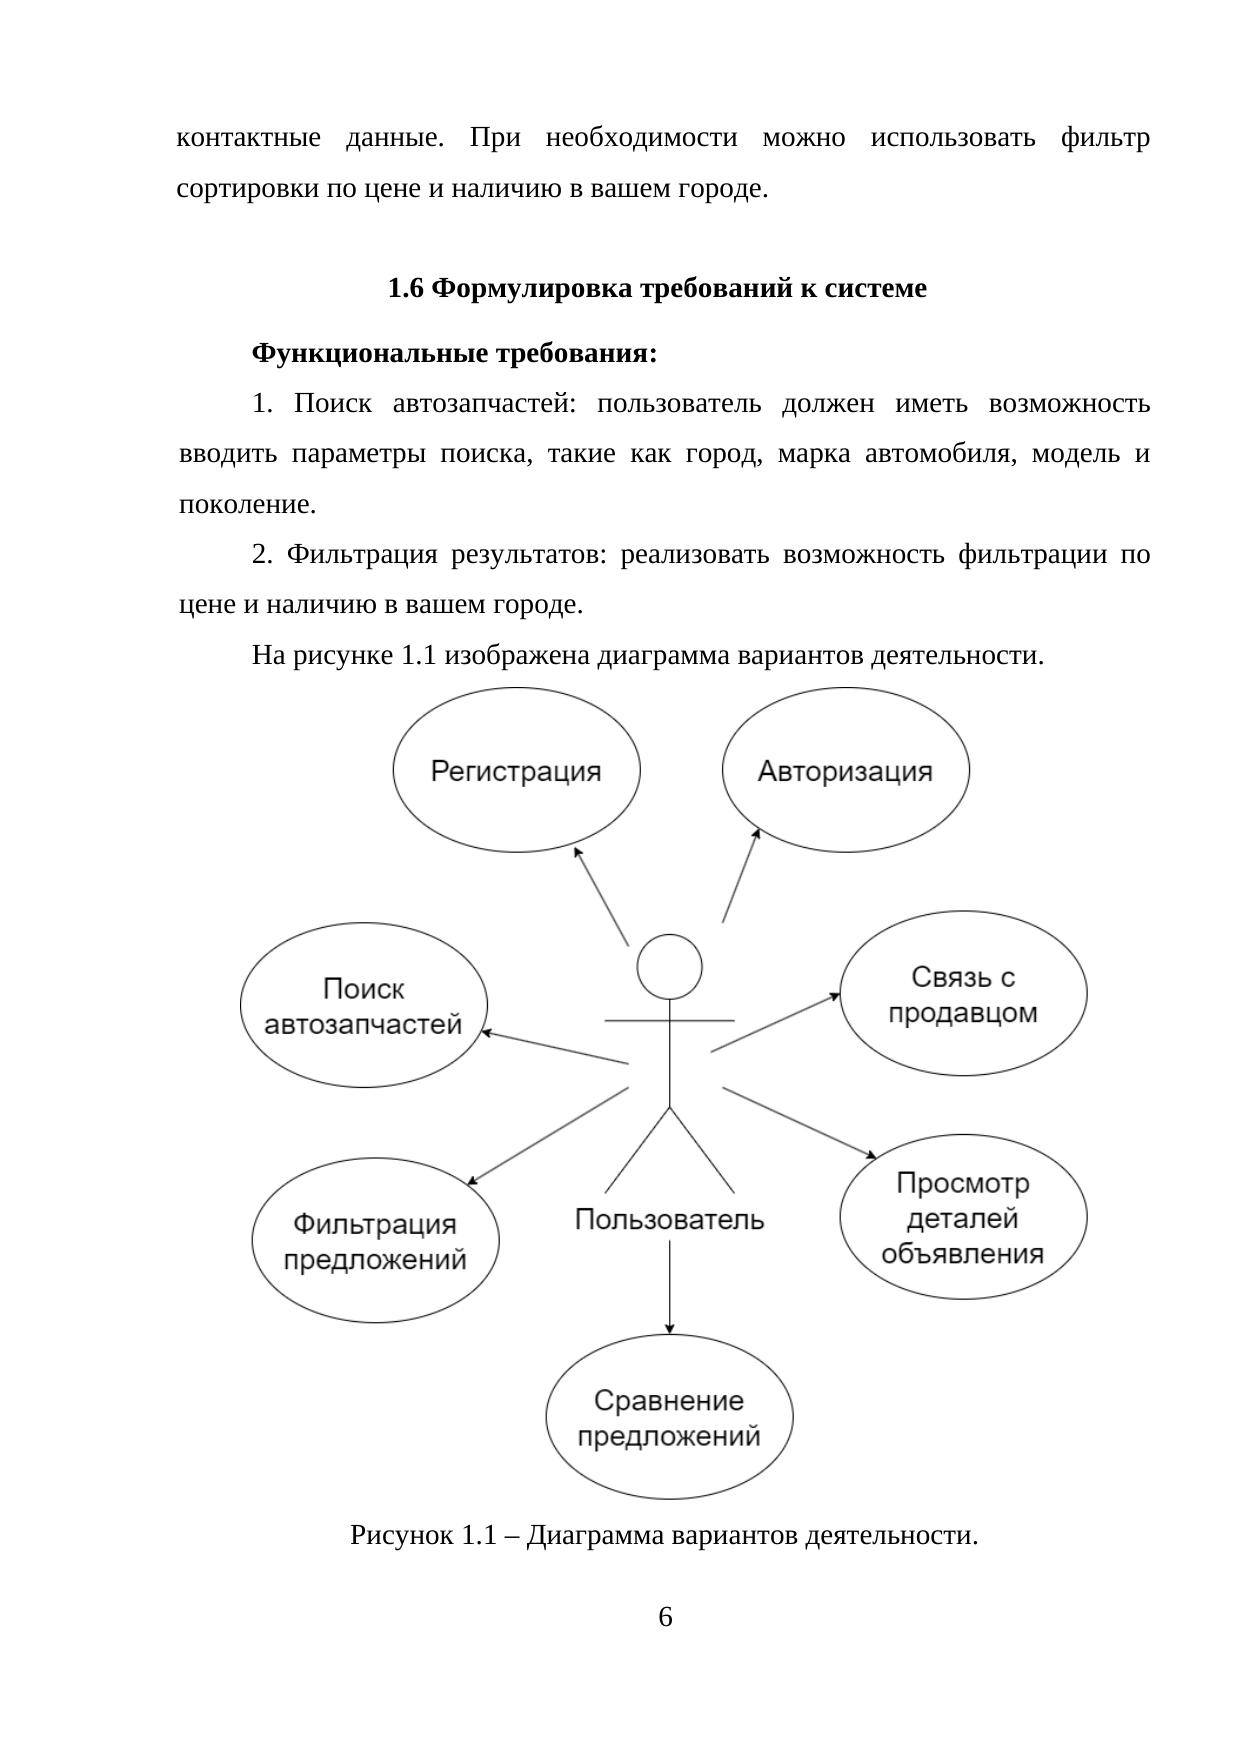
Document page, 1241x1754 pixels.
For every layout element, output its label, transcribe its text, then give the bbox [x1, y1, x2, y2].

text На рисунке 1.1 изображена диаграмма вариантов деятельности. [179, 637, 1151, 670]
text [178, 119, 1153, 203]
text Функциональные требования: [179, 336, 1151, 369]
subtitle Формулировка требований к системе [178, 271, 1137, 304]
text 2. Фильтрация результатов: реализовать возможность фильтрации по цене и наличию в вашем городе. [179, 536, 1151, 620]
text 1. Поиск автозапчастей: пользователь должен иметь возможность вводить параметры поиска, такие как город, марка автомобиля, модель и поколение. [179, 385, 1151, 519]
picture [240, 687, 1089, 1501]
text Рисунок 1.1 – Диаграмма вариантов деятельности. [178, 1517, 1151, 1550]
